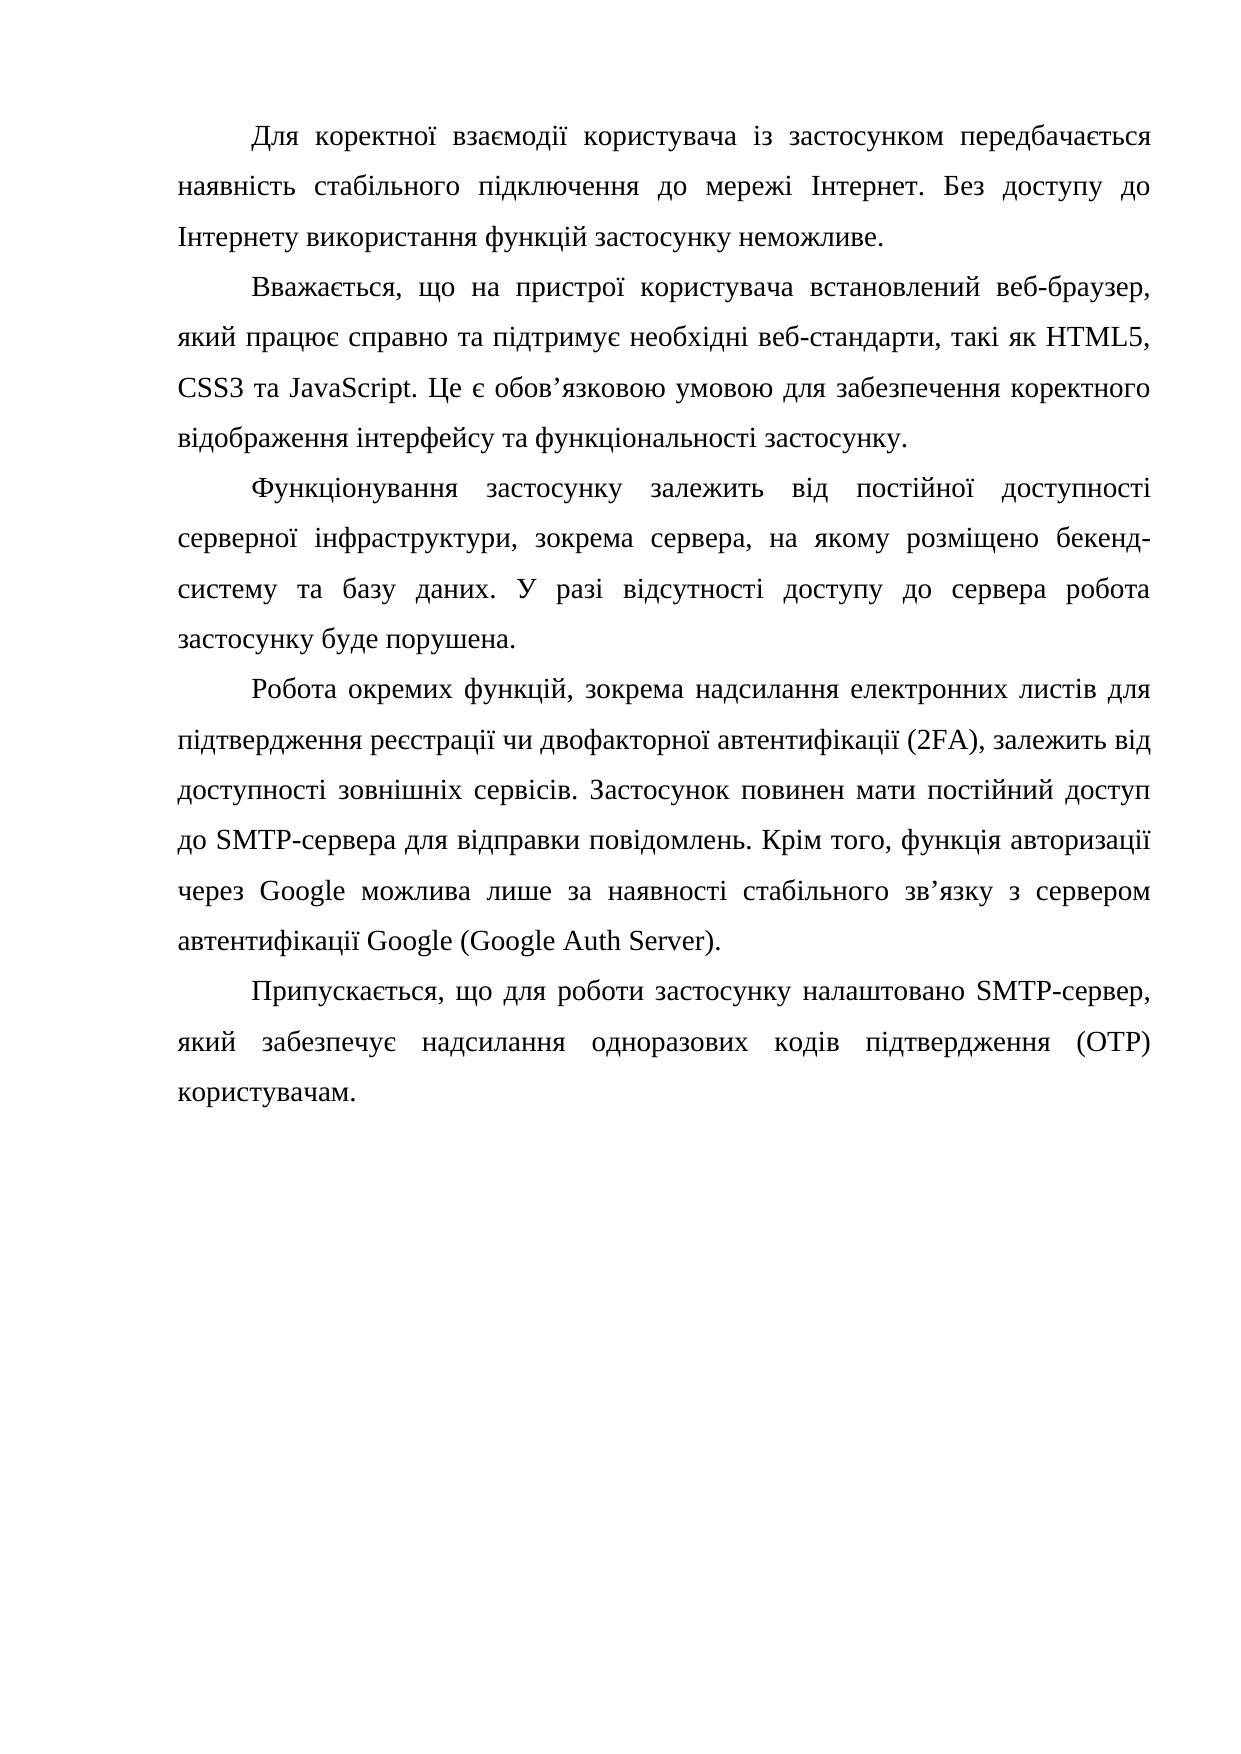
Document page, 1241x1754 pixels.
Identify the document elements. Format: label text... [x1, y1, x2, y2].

text Для коректної взаємодії користувача із застосунком передбачається наявність стабільного підключення до мережі Інтернет. Без доступу до Інтернету використання функцій застосунку неможливе. [177, 118, 1152, 252]
text Вважається, що на пристрої користувача встановлений веб-браузер, який працює справно та підтримує необхідні веб-стандарти, такі як HTML5, CSS3 та JavaScript. Це є обов’язковою умовою для забезпечення коректного відображення інтерфейсу та функціональності застосунку. [177, 269, 1152, 453]
text Функціонування застосунку залежить від постійної доступності серверної інфраструктури, зокрема сервера, на якому розміщено бекенд-систему та базу даних. У разі відсутності доступу до сервера робота застосунку буде порушена. [177, 470, 1152, 655]
text Припускається, що для роботи застосунку налаштовано SMTP-сервер, який забезпечує надсилання одноразових кодів підтвердження (OTP) користувачам. [177, 973, 1152, 1108]
text Робота окремих функцій, зокрема надсилання електронних листів для підтвердження реєстрації чи двофакторної автентифікації (2FA), залежить від доступності зовнішніх сервісів. Застосунок повинен мати постійний доступ до SMTP-сервера для відправки повідомлень. Крім того, функція авторизації через Google можлива лише за наявності стабільного зв’язку з сервером автентифікації Google (Google Auth Server). [177, 672, 1152, 957]
